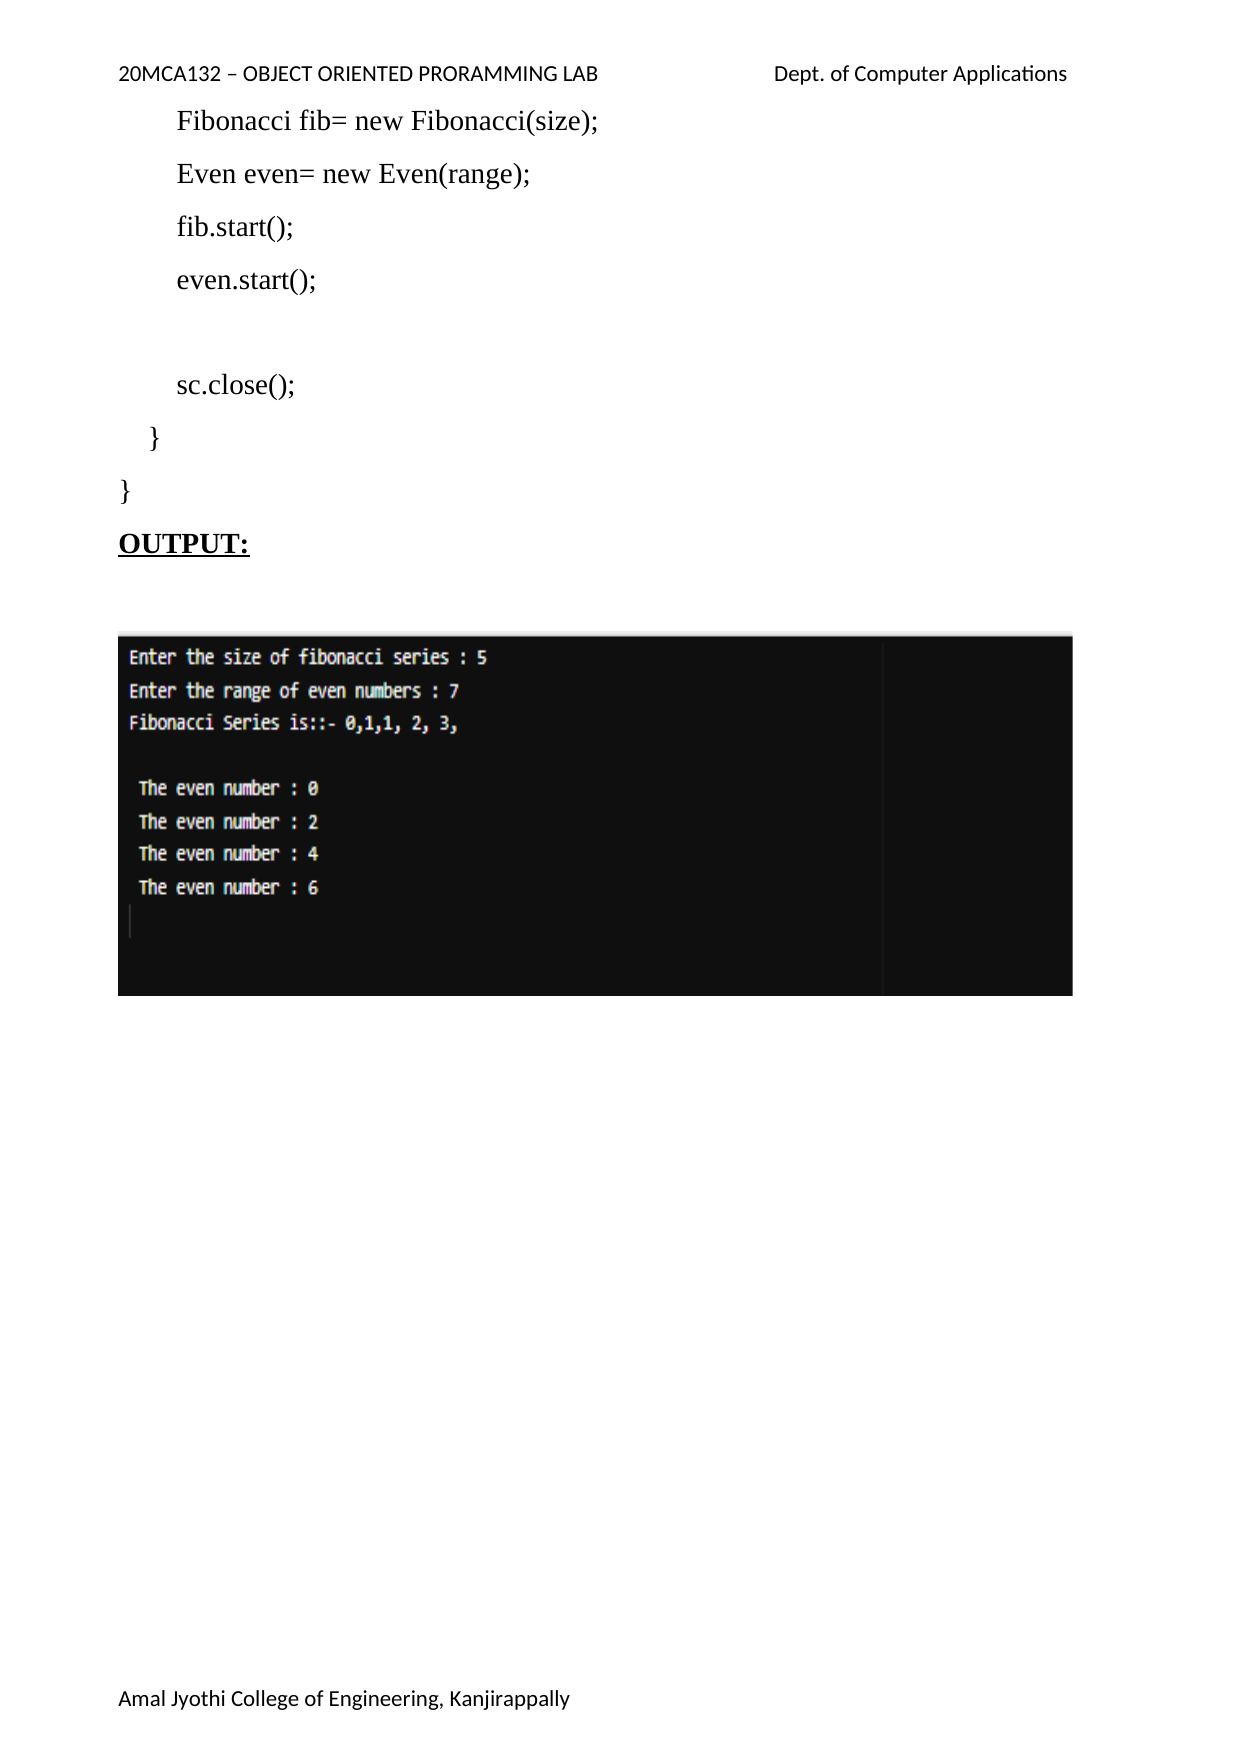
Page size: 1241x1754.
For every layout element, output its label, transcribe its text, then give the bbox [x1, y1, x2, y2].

text Fibonacci fib= new Fibonacci(size); [118, 103, 1167, 137]
text fib.start(); [118, 209, 1167, 243]
picture [118, 631, 1073, 996]
text Even even= new Even(range); [118, 156, 1167, 190]
text even.start(); [118, 262, 1167, 295]
text } [118, 420, 1167, 454]
text } [118, 473, 1167, 507]
text sc.close(); [118, 367, 1167, 401]
text OUTPUT: [118, 526, 1167, 559]
